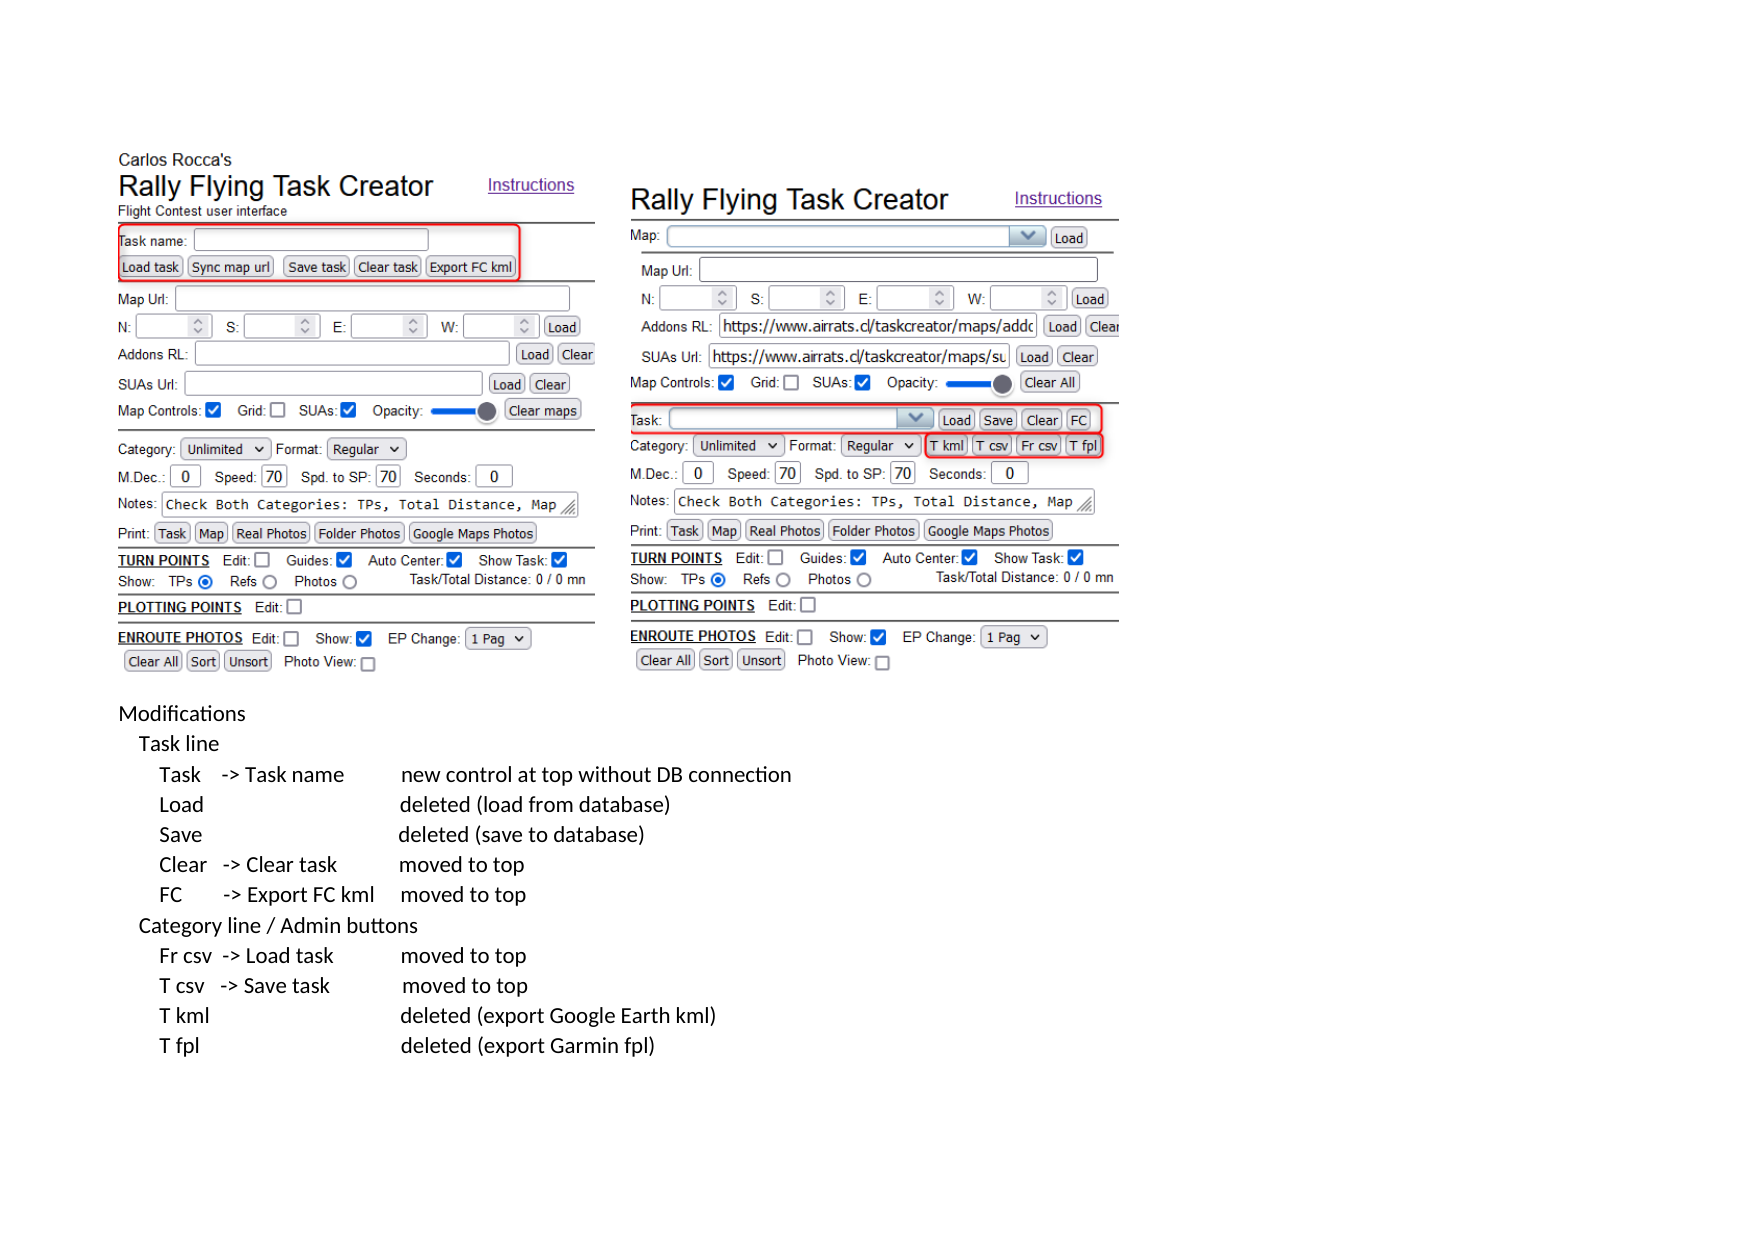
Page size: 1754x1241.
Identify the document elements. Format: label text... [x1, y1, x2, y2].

picture [118, 147, 595, 681]
text Task -> Task name new control at top without DB connection [118, 760, 1606, 788]
text T fpl deleted (export Garmin fpl) [118, 1032, 1606, 1059]
text FC -> Export FC kml moved to top [118, 881, 1606, 908]
text Task line [118, 729, 1606, 757]
text T csv -> Save task moved to top [118, 971, 1606, 999]
text Category line / Admin buttons [118, 911, 1606, 939]
text Clear -> Clear task moved to top [118, 850, 1606, 878]
picture [631, 181, 1119, 681]
text Save deleted (save to database) [118, 820, 1606, 848]
text Fr csv -> Load task moved to top [118, 941, 1606, 969]
text Load deleted (load from database) [118, 790, 1606, 818]
text Modifications [118, 699, 1606, 727]
text T kml deleted (export Google Earth kml) [118, 1001, 1606, 1029]
